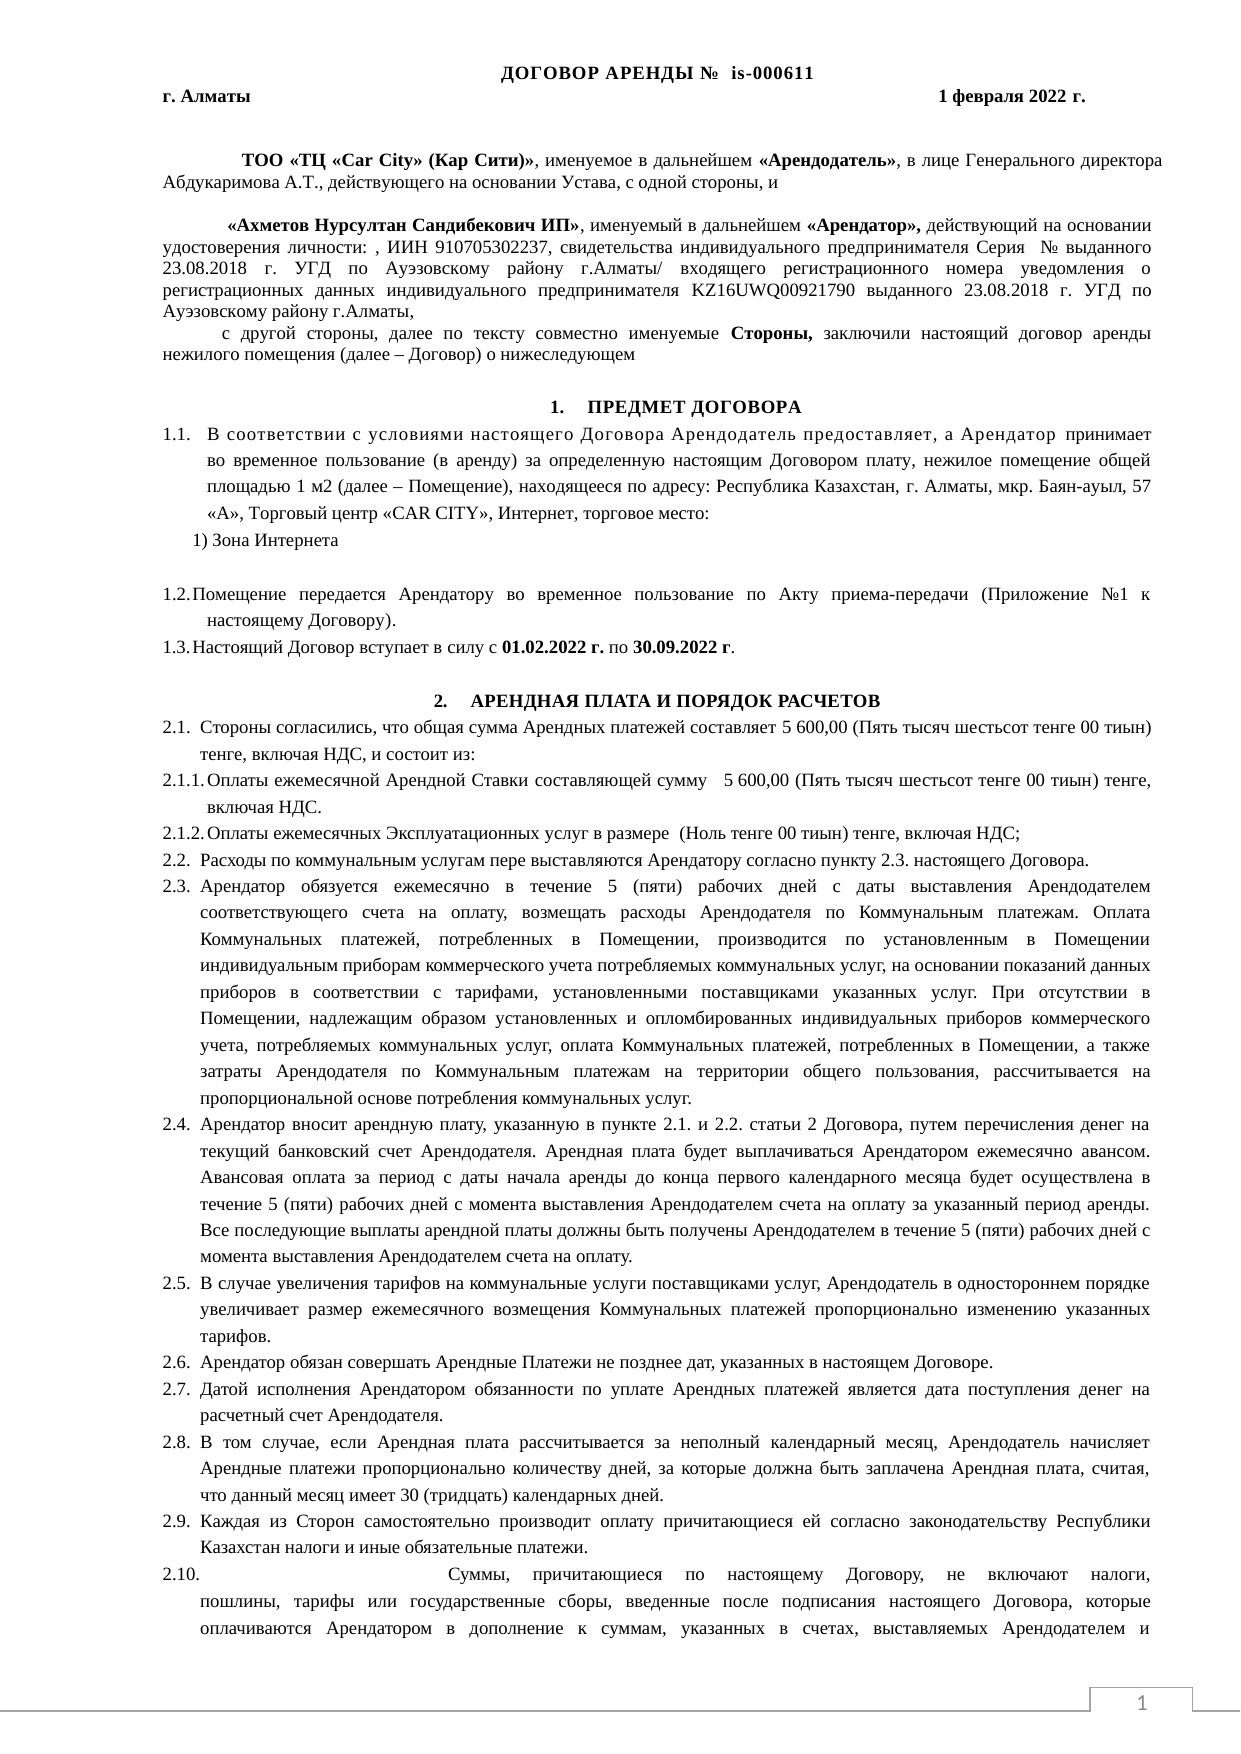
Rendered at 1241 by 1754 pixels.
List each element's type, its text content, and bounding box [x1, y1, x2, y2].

list Настоящий Договор вступает в силу с 01.02.2022 г. по 30.09.2022 г. [162, 633, 1152, 659]
text г. Алматы 1 февраля 2022 г. [162, 84, 1152, 106]
list Арендатор обязуется ежемесячно в течение 5 (пяти) рабочих дней с даты выставления Арендодателем соответствующего счета на оплату, возмещать расходы Арендодателя по Коммунальным платежам. Оплата Коммунальных платежей, потребленных в Помещении, производится по установленным в Помещении индивидуальным приборам коммерческого учета потребляемых коммунальных услуг, на основании показаний данных приборов в соответствии с тарифами, установленными поставщиками указанных услуг. При отсутствии в Помещении, надлежащим образом установленных и опломбированных индивидуальных приборов коммерческого учета, потребляемых коммунальных услуг, оплата Коммунальных платежей, потребленных в Помещении, а также затраты Арендодателя по Коммунальным платежам на территории общего пользования, рассчитывается на пропорциональной основе потребления коммунальных услуг. [162, 871, 1152, 1109]
list Арендатор вносит арендную плату, указанную в пункте 2.1. и 2.2. статьи 2 Договора, путем перечисления денег на текущий банковский счет Арендодателя. Арендная плата будет выплачиваться Арендатором ежемесячно авансом. Авансовая оплата за период с даты начала аренды до конца первого календарного месяца будет осуществлена в течение 5 (пяти) рабочих дней с момента выставления Арендодателем счета на оплату за указанный период аренды. Все последующие выплаты арендной платы должны быть получены Арендодателем в течение 5 (пяти) рабочих дней с момента выставления Арендодателем счета на оплату. [162, 1109, 1152, 1268]
list В соответствии с условиями настоящего Договора Арендодатель предоставляет, а Арендатор принимает во временное пользование (в аренду) за определенную настоящим Договором плату, нежилое помещение общей площадью 1 м2 (далее – Помещение), находящееся по адресу: Республика Казахстан, г. Алматы, мкр. Баян-ауыл, 57 «А», Торговый центр «CAR CITY», Интернет, торговое место: [162, 419, 1152, 525]
list Датой исполнения Арендатором обязанности по уплате Арендных платежей является дата поступления денег на расчетный счет Арендодателя. [162, 1374, 1152, 1427]
list Стороны согласились, что общая сумма Арендных платежей составляет 5 600,00 (Пять тысяч шестьсот тенге 00 тиын) тенге, включая НДС, и состоит из: [162, 712, 1152, 765]
list Оплаты ежемесячных Эксплуатационных услуг в размере (Ноль тенге 00 тиын) тенге, включая НДС; [162, 818, 1152, 845]
list 2. АРЕНДНАЯ ПЛАТА И ПОРЯДОК РАСЧЕТОВ [162, 686, 1152, 712]
list Оплаты ежемесячной Арендной Ставки составляющей сумму 5 600,00 (Пять тысяч шестьсот тенге 00 тиын) тенге, включая НДС. [162, 765, 1152, 818]
text с другой стороны, далее по тексту совместно именуемые Стороны, заключили настоящий договор аренды нежилого помещения (далее – Договор) о нижеследующем [162, 322, 1152, 365]
text «Ахметов Нурсултан Сандибекович ИП», именуемый в дальнейшем «Арендатор», действующий на основании удостоверения личности: , ИИН 910705302237, свидетельства индивидуального предпринимателя Серия № выданного 23.08.2018 г. УГД по Ауэзовскому району г.Алматы/ входящего регистрационного номера уведомления о регистрационных данных индивидуального предпринимателя KZ16UWQ00921790 выданного 23.08.2018 г. УГД по Ауэзовскому району г.Алматы, [162, 214, 1152, 322]
text 1) Зона Интернета [192, 525, 1152, 552]
list В случае увеличения тарифов на коммунальные услуги поставщиками услуг, Арендодатель в одностороннем порядке увеличивает размер ежемесячного возмещения Коммунальных платежей пропорционально изменению указанных тарифов. [162, 1268, 1152, 1347]
list Каждая из Сторон самостоятельно производит оплату причитающиеся ей согласно законодательству Республики Казахстан налоги и иные обязательные платежи. [162, 1506, 1152, 1559]
text ТОО «ТЦ «Car City» (Кар Сити)», именуемое в дальнейшем «Арендодатель», в лице Генерального директора Абдукаримова А.Т., действующего на основании Устава, с одной стороны, и [162, 149, 1163, 192]
text ДОГОВОР АРЕНДЫ № is-000611 [162, 59, 1152, 84]
list ПРЕДМЕТ ДОГОВОРА [200, 392, 1152, 418]
list В том случае, если Арендная плата рассчитывается за неполный календарный месяц, Арендодатель начисляет Арендные платежи пропорционально количеству дней, за которые должна быть заплачена Арендная плата, считая, что данный месяц имеет 30 (тридцать) календарных дней. [162, 1427, 1152, 1506]
list Расходы по коммунальным услугам пере выставляются Арендатору согласно пункту 2.3. настоящего Договора. [162, 845, 1152, 871]
list Помещение передается Арендатору во временное пользование по Акту приема-передачи (Приложение №1 к настоящему Договору). [162, 579, 1152, 632]
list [162, 1559, 1152, 1640]
list Арендатор обязан совершать Арендные Платежи не позднее дат, указанных в настоящем Договоре. [162, 1347, 1152, 1374]
